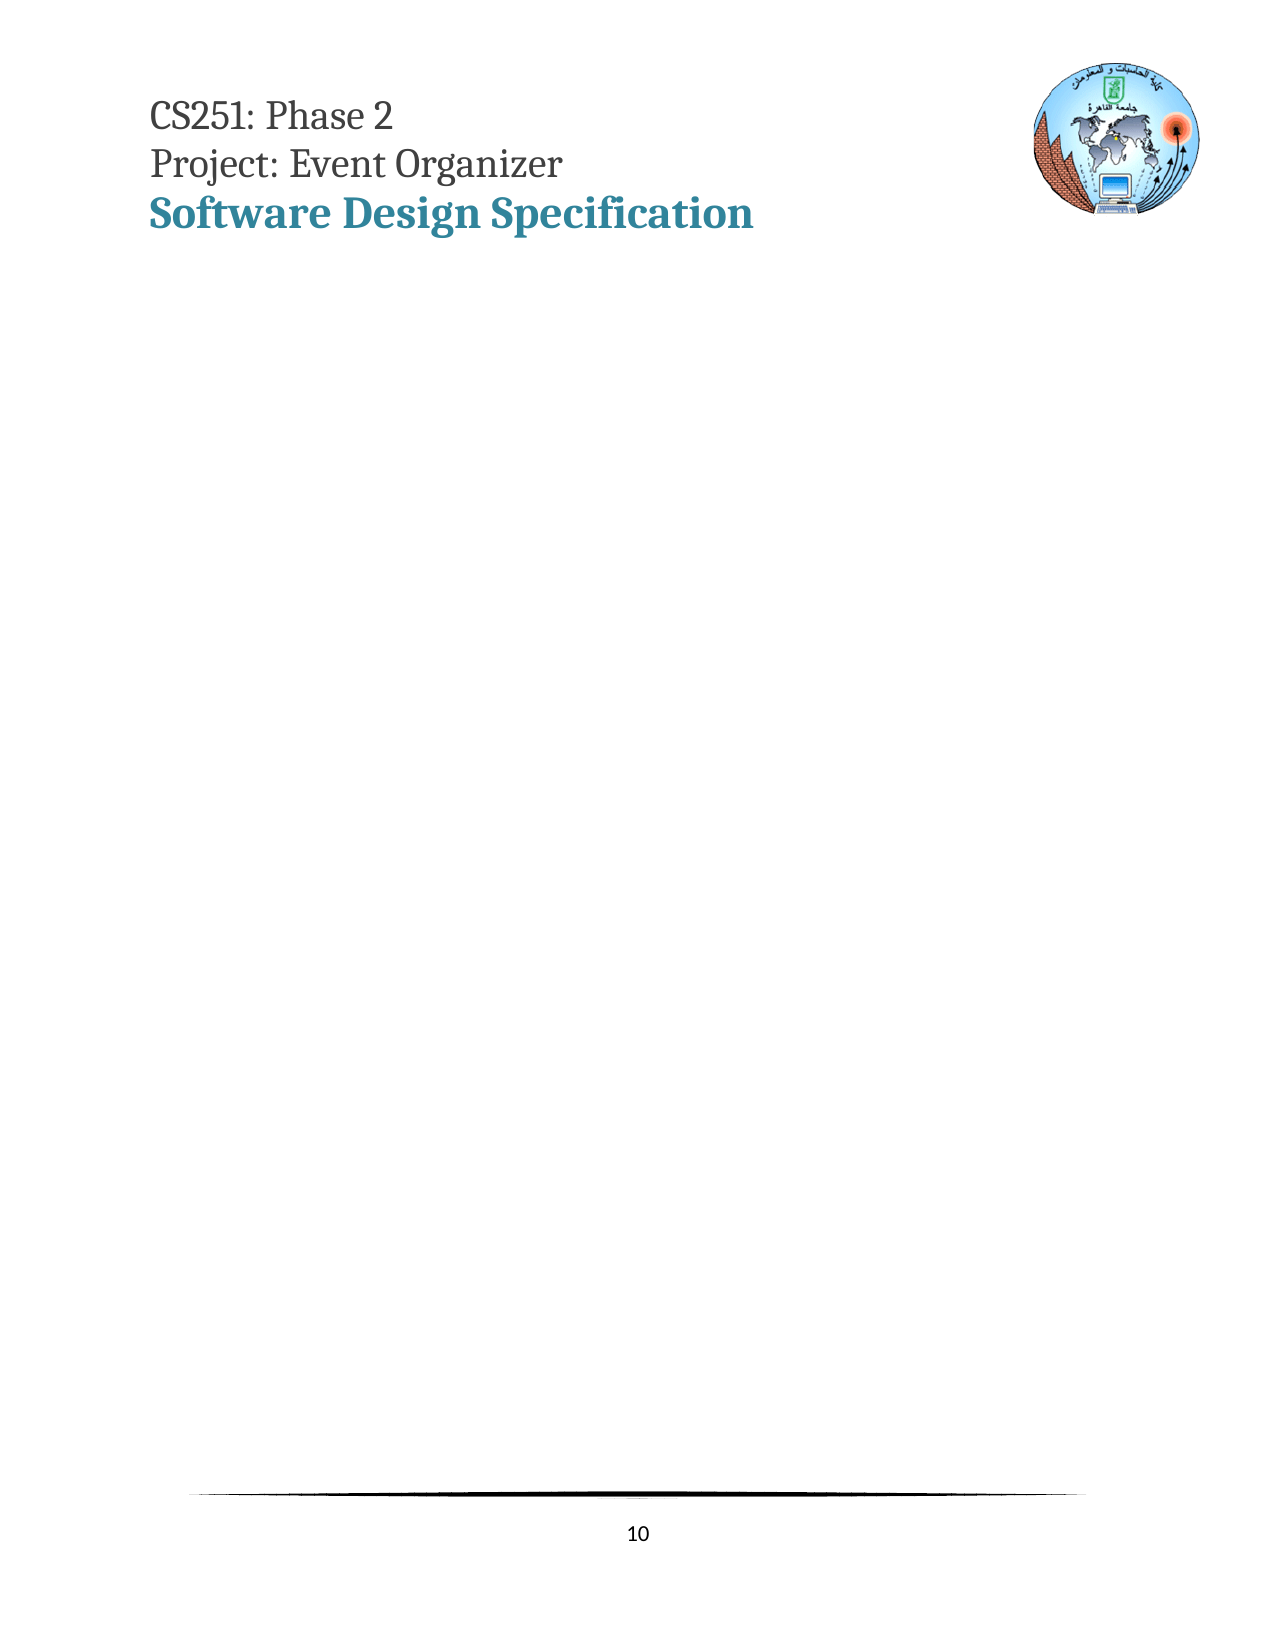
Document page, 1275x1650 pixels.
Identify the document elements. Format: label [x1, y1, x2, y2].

picture [189, 1490, 1087, 1499]
picture [1033, 63, 1201, 219]
